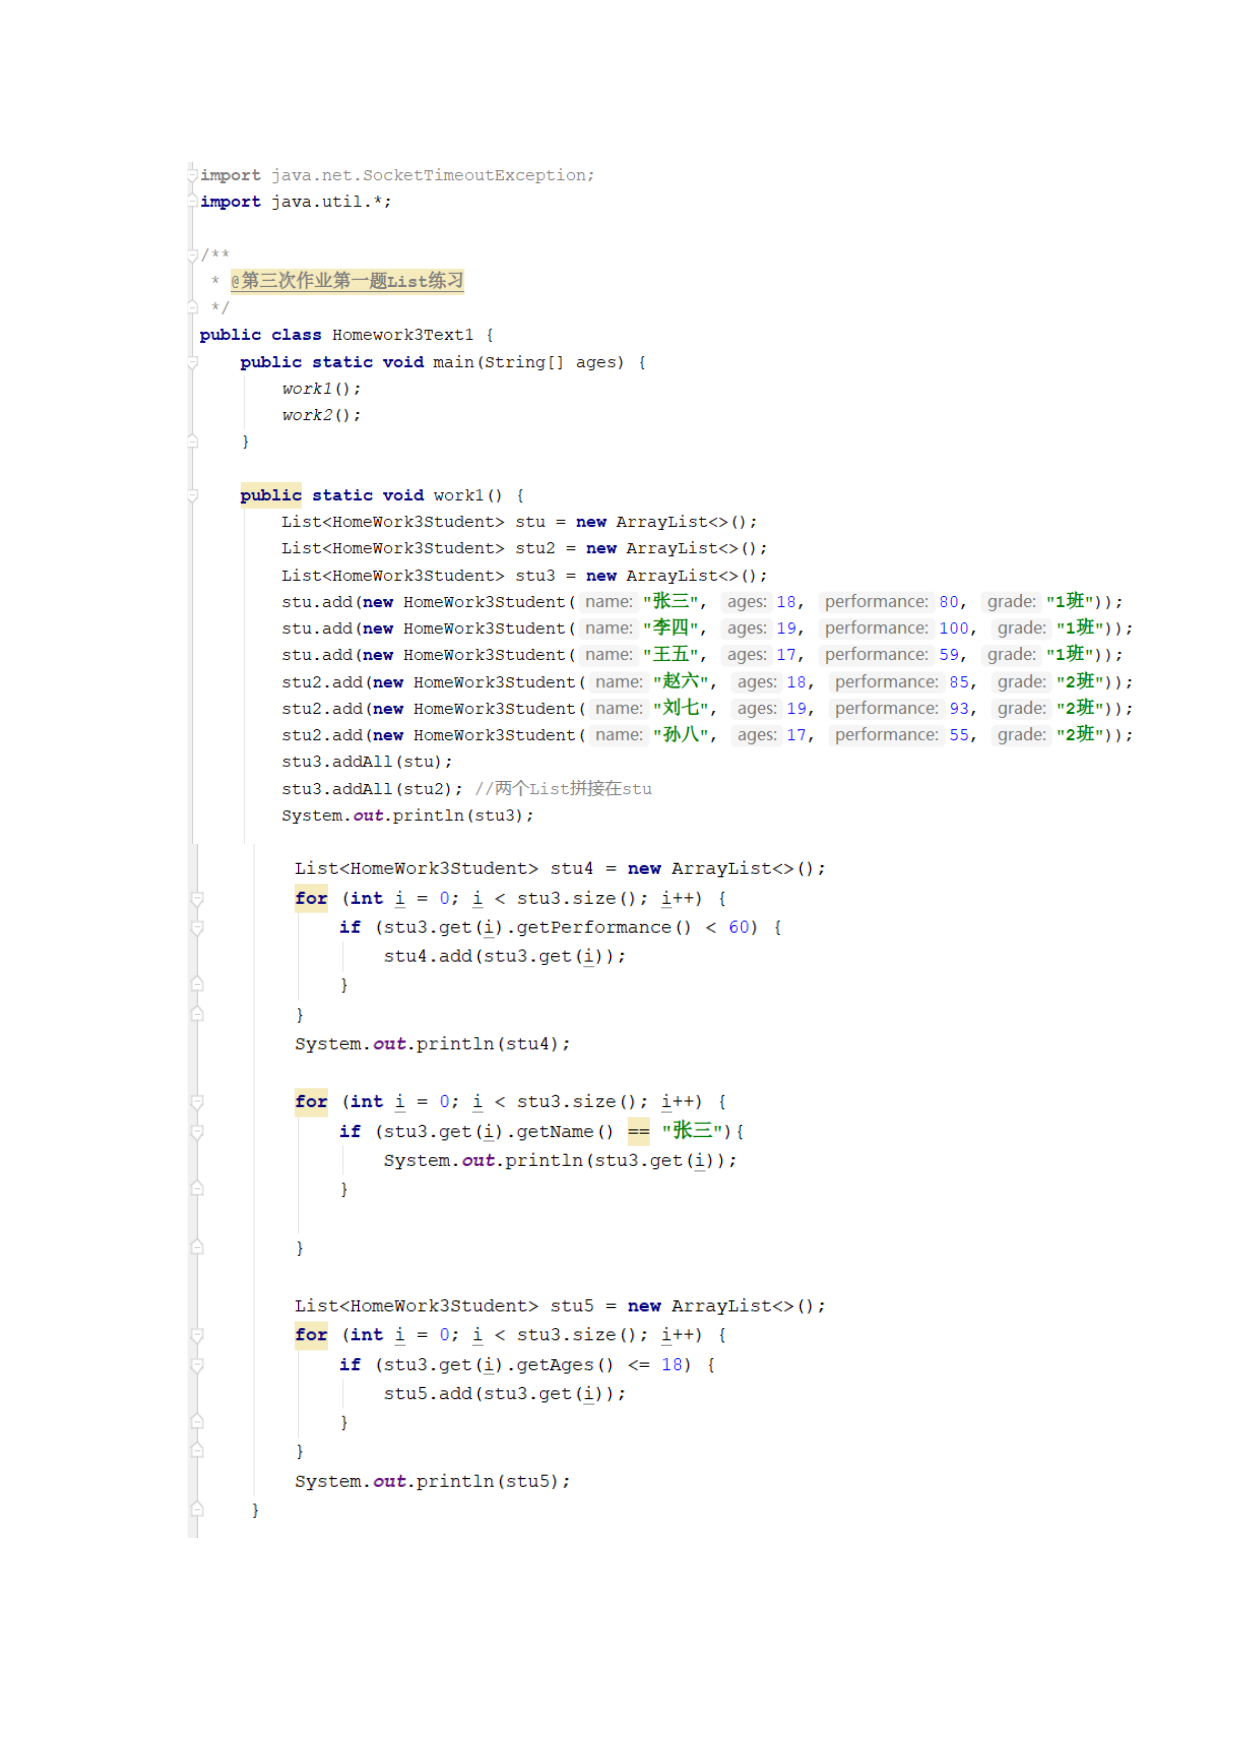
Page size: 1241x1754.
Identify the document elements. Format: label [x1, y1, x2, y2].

picture [187, 162, 1150, 1538]
